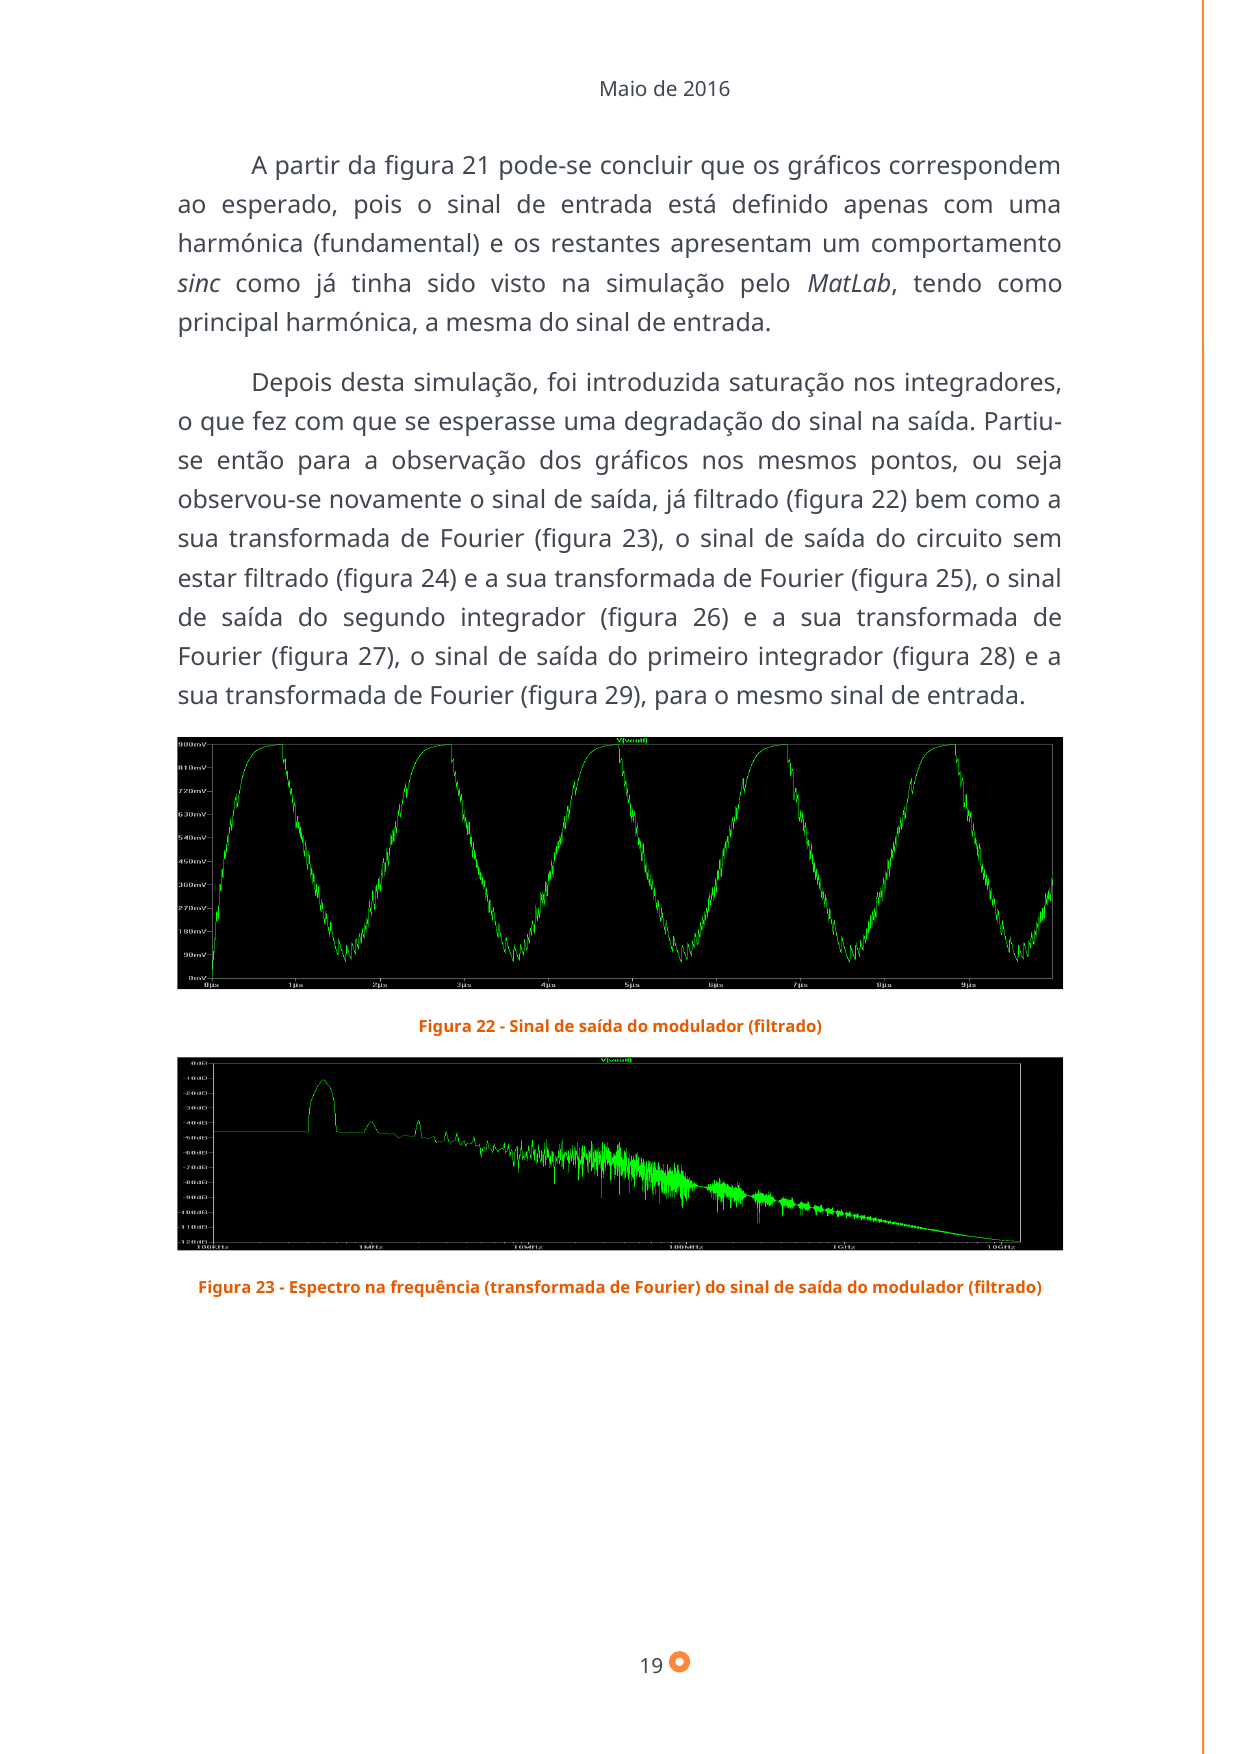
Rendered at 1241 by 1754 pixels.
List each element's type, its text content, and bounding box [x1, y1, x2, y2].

picture [177, 1057, 1064, 1251]
text Depois desta simulação, foi introduzida saturação nos integradores, o que fez com que se esperasse uma degradação do sinal na saída. Partiu-se então para a observação dos gráficos nos mesmos pontos, ou seja observou-se novamente o sinal de saída, já filtrado (figura 22) bem como a sua transformada de Fourier (figura 23), o sinal de saída do circuito sem estar filtrado (figura 24) e a sua transformada de Fourier (figura 25), o sinal de saída do segundo integrador (figura 26) e a sua transformada de Fourier (figura 27), o sinal de saída do primeiro integrador (figura 28) e a sua transformada de Fourier (figura 29), para o mesmo sinal de entrada. [177, 364, 1063, 712]
picture [177, 737, 1064, 990]
text Figura 22 - Sinal de saída do modulador (filtrado) [177, 1014, 1063, 1037]
text A partir da figura 21 pode-se concluir que os gráficos correspondem ao esperado, pois o sinal de entrada está definido apenas com uma harmónica (fundamental) e os restantes apresentam um comportamento sinc como já tinha sido visto na simulação pelo MatLab, tendo como principal harmónica, a mesma do sinal de entrada. [177, 148, 1063, 338]
text Figura 23 - Espectro na frequência (transformada de Fourier) do sinal de saída do modulador (filtrado) [177, 1275, 1063, 1298]
